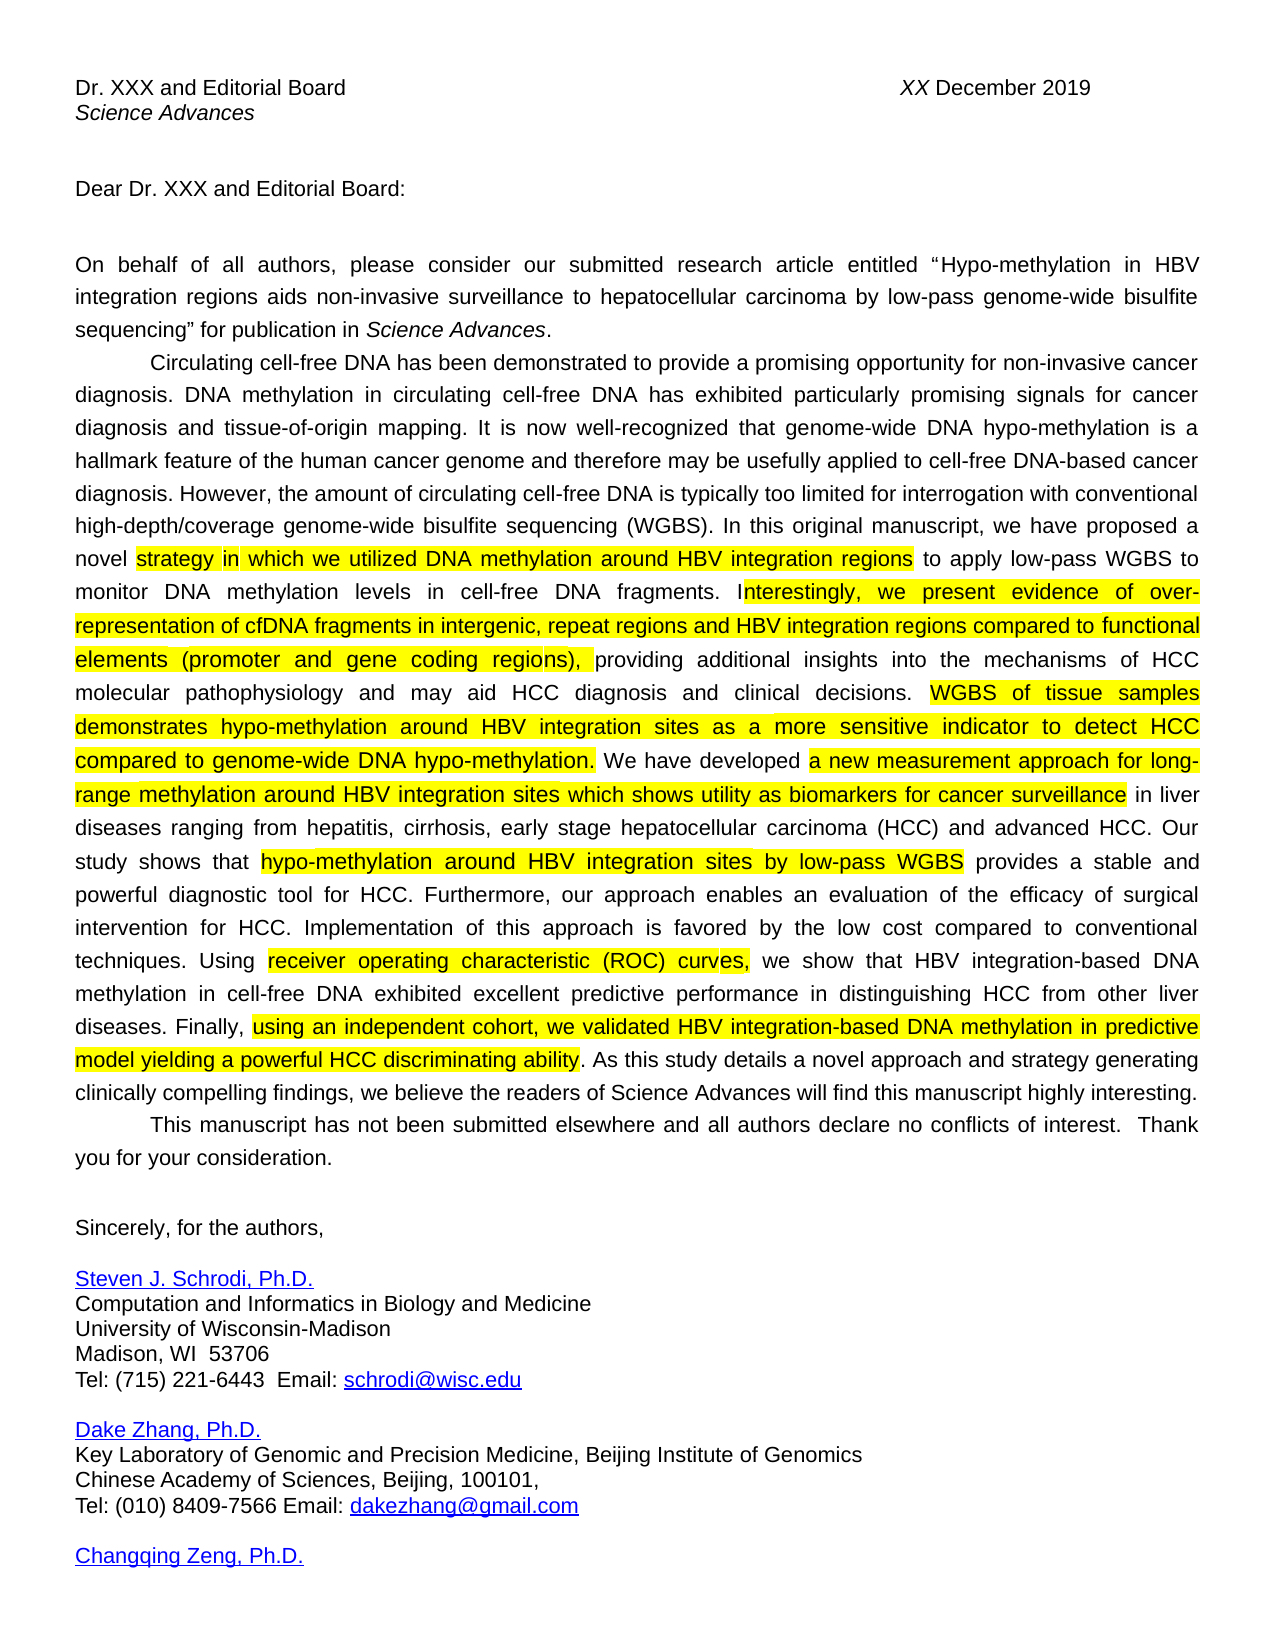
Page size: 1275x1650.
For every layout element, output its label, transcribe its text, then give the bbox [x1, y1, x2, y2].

text University of Wisconsin-Madison [75, 1316, 1200, 1341]
text Science Advances [75, 100, 1200, 125]
text Tel: (715) 221-6443 Email: schrodi@wisc.edu [75, 1367, 1200, 1392]
text Madison, WI 53706 [75, 1341, 1200, 1367]
text Computation and Informatics in Biology and Medicine [75, 1291, 1200, 1316]
text This manuscript has not been submitted elsewhere and all authors declare no conflicts of interest. Thank you for your consideration. [75, 1112, 1200, 1170]
text Circulating cell-free DNA has been demonstrated to provide a promising opportunity for non-invasive cancer diagnosis. DNA methylation in circulating cell-free DNA has exhibited particularly promising signals for cancer diagnosis and tissue-of-origin mapping. It is now well-recognized that genome-wide DNA hypo-methylation is a hallmark feature of the human cancer genome and therefore may be usefully applied to cell-free DNA-based cancer diagnosis. However, the amount of circulating cell-free DNA is typically too limited for interrogation with conventional high-depth/coverage genome-wide bisulfite sequencing (WGBS). In this original manuscript, we have proposed a novel strategy in which we utilized DNA methylation around HBV integration regions to apply low-pass WGBS to monitor DNA methylation levels in cell-free DNA fragments. Interestingly, we present evidence of over-representation of cfDNA fragments in intergenic, repeat regions and HBV integration regions compared to functional elements (promoter and gene coding regions), providing additional insights into the mechanisms of HCC molecular pathophysiology and may aid HCC diagnosis and clinical decisions. WGBS of tissue samples demonstrates hypo-methylation around HBV integration sites as a more sensitive indicator to detect HCC compared to genome-wide DNA hypo-methylation. We have developed a new measurement approach for long-range methylation around HBV integration sites which shows utility as biomarkers for cancer surveillance in liver diseases ranging from hepatitis, cirrhosis, early stage hepatocellular carcinoma (HCC) and advanced HCC. Our study shows that hypo-methylation around HBV integration sites by low-pass WGBS provides a stable and powerful diagnostic tool for HCC. Furthermore, our approach enables an evaluation of the efficacy of surgical intervention for HCC. Implementation of this approach is favored by the low cost compared to conventional techniques. Using receiver operating characteristic (ROC) curves, we show that HBV integration-based DNA methylation in cell-free DNA exhibited excellent predictive performance in distinguishing HCC from other liver diseases. Finally, using an independent cohort, we validated HBV integration-based DNA methylation in predictive model yielding a powerful HCC discriminating ability. As this study details a novel approach and strategy generating clinically compelling findings, we believe the readers of Science Advances will find this manuscript highly interesting. [75, 739, 1200, 1104]
text Steven J. Schrodi, Ph.D. [75, 1266, 1200, 1291]
text Changqing Zeng, Ph.D. [75, 1543, 1200, 1568]
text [75, 1442, 1200, 1467]
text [75, 1467, 1200, 1493]
text Dear Dr. XXX and Editorial Board: [75, 176, 1200, 201]
text Dr. XXX and Editorial Board XX December 2019 [75, 75, 1200, 100]
text Tel: (010) 8409-7566 Email: dakezhang@gmail.com [75, 1493, 1200, 1518]
text Circulating cell-free DNA has been demonstrated to provide a promising opportunity for non-invasive cancer diagnosis. DNA methylation in circulating cell-free DNA has exhibited particularly promising signals for cancer diagnosis and tissue-of-origin mapping. It is now well-recognized that genome-wide DNA hypo-methylation is a hallmark feature of the human cancer genome and therefore may be usefully applied to cell-free DNA-based cancer diagnosis. However, the amount of circulating cell-free DNA is typically too limited for interrogation with conventional high-depth/coverage genome-wide bisulfite sequencing (WGBS). In this original manuscript, we have proposed a novel strategy in which we utilized DNA methylation around HBV integration regions to apply low-pass WGBS to monitor DNA methylation levels in cell-free DNA fragments. Interestingly, we present evidence of over-representation of cfDNA fragments in intergenic, repeat regions and HBV integration regions compared to functional elements (promoter and gene coding regions), providing additional insights into the mechanisms of HCC molecular pathophysiology and may aid HCC diagnosis and clinical decisions. WGBS of tissue samples demonstrates hypo-methylation around HBV integration sites as a more sensitive indicator to detect HCC compared to genome-wide DNA hypo-methylation. We have developed a new measurement approach for long-range methylation around HBV integration sites which shows utility as biomarkers for cancer surveillance in liver diseases ranging from hepatitis, cirrhosis, early stage hepatocellular carcinoma (HCC) and advanced HCC. Our study shows that hypo-methylation around HBV integration sites by low-pass WGBS provides a stable and powerful diagnostic tool for HCC. Furthermore, our approach enables an evaluation of the efficacy of surgical intervention for HCC. Implementation of this approach is favored by the low cost compared to conventional techniques. Using receiver operating characteristic (ROC) curves, we show that HBV integration-based DNA methylation in cell-free DNA exhibited excellent predictive performance in distinguishing HCC from other liver diseases. Finally, using an independent cohort, we validated HBV integration-based DNA methylation in predictive model yielding a powerful HCC discriminating ability. As this study details a novel approach and strategy generating clinically compelling findings, we believe the readers of Science Advances will find this manuscript highly interesting. [75, 349, 1200, 613]
text Sincerely, for the authors, [75, 1215, 1200, 1241]
text On behalf of all authors, please consider our submitted research article entitled “Hypo-methylation in HBV integration regions aids non-invasive surveillance to hepatocellular carcinoma by low-pass genome-wide bisulfite sequencing” for publication in Science Advances. [75, 251, 1200, 342]
text Dake Zhang, Ph.D. [75, 1417, 1200, 1442]
